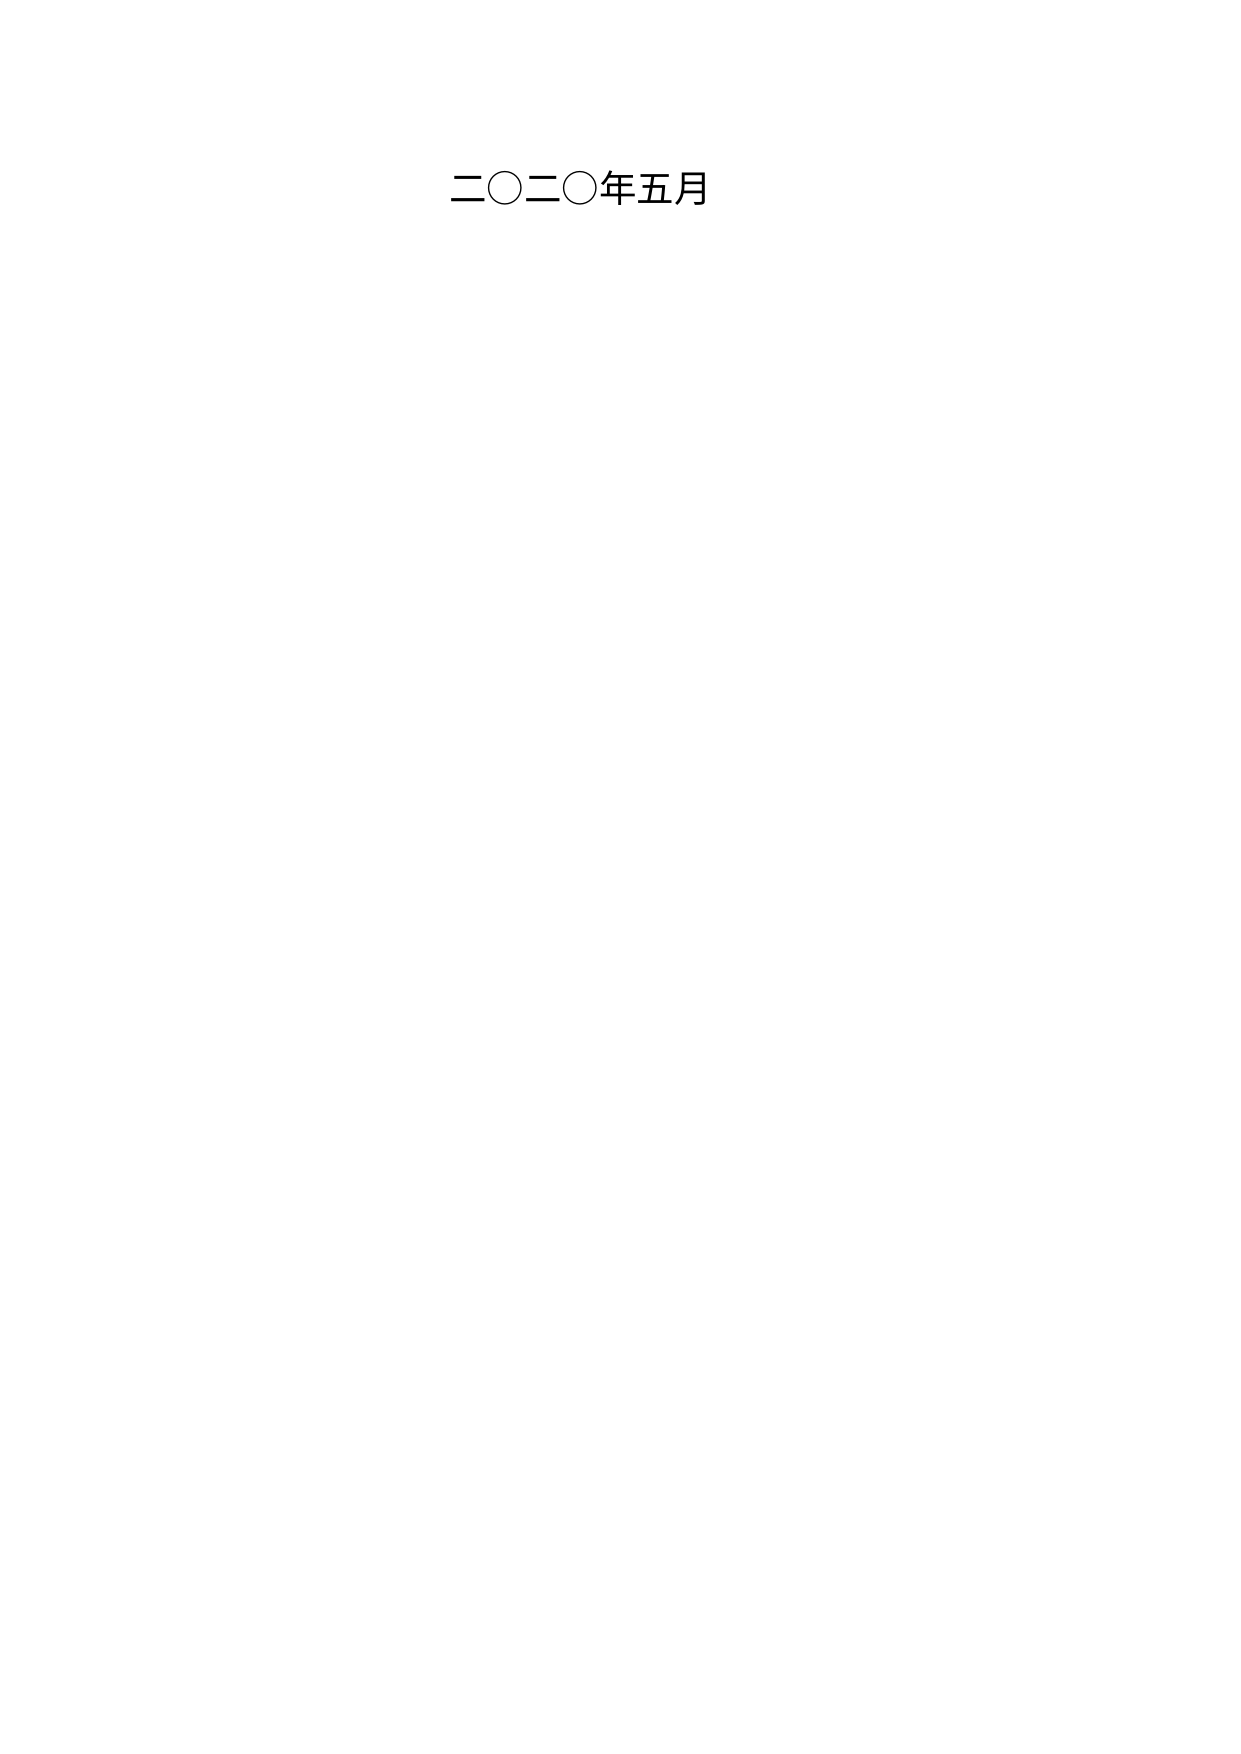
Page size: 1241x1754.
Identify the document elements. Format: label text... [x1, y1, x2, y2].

text 二○二○年五月 [237, 154, 1053, 219]
